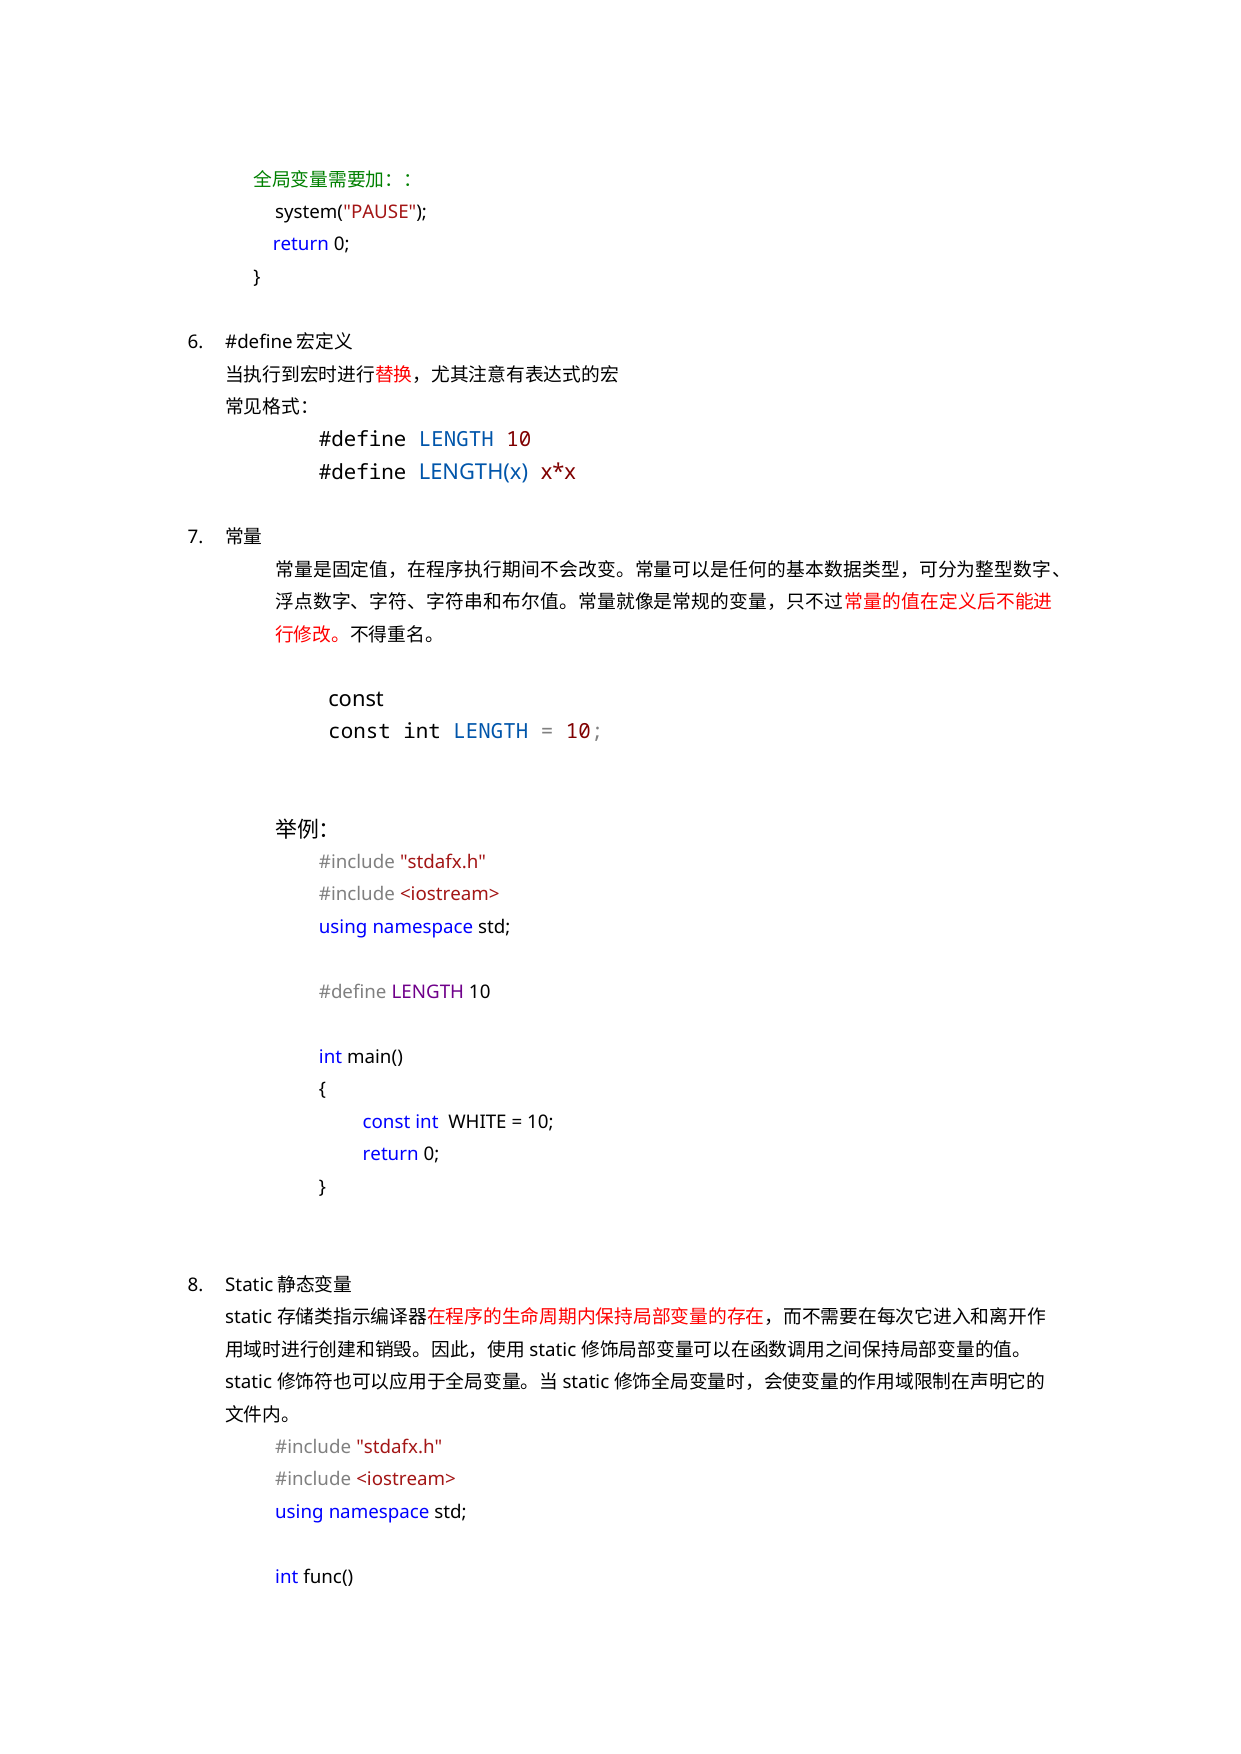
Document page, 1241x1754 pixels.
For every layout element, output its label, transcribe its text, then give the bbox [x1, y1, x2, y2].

list #define LENGTH(x) x*x [225, 454, 1053, 487]
list static 存储类指示编译器在程序的生命周期内保持局部变量的存在，而不需要在每次它进入和离开作用域时进行创建和销毁。因此，使用 static 修饰局部变量可以在函数调用之间保持局部变量的值。 [225, 1299, 1053, 1364]
text return 0; [319, 1137, 1053, 1169]
text const int WHITE = 10; [319, 1104, 1053, 1137]
text using namespace std; [319, 909, 1053, 942]
text using namespace std; [275, 1494, 1053, 1527]
list 当执行到宏时进行替换，尤其注意有表达式的宏 [225, 357, 1053, 389]
list Static静态变量 [187, 1267, 1053, 1299]
list #define LENGTH 10 [225, 422, 1053, 454]
list const [328, 682, 1053, 714]
text return 0; [253, 227, 1053, 259]
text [253, 162, 1053, 194]
text 举例： [187, 812, 1053, 844]
list 常量 [187, 519, 1053, 552]
list 常量是固定值，在程序执行期间不会改变。常量可以是任何的基本数据类型，可分为整型数字、浮点数字、字符、字符串和布尔值。常量就像是常规的变量，只不过常量的值在定义后不能进行修改。不得重名。 [275, 552, 1053, 649]
text system("PAUSE"); [253, 194, 1053, 227]
text int main() [319, 1039, 1053, 1072]
list const int LENGTH = 10; [328, 714, 1053, 747]
text #include <iostream> [319, 877, 1053, 909]
text #include "stdafx.h" [187, 1429, 1053, 1462]
text int func() [275, 1559, 1053, 1592]
list static 修饰符也可以应用于全局变量。当 static 修饰全局变量时，会使变量的作用域限制在声明它的文件内。 [225, 1364, 1053, 1429]
list #define宏定义 [187, 324, 1053, 357]
text { [319, 1072, 1053, 1104]
text #include <iostream> [275, 1462, 1053, 1494]
text #include "stdafx.h" [275, 844, 1053, 877]
text #define LENGTH 10 [319, 974, 1053, 1007]
text } [209, 259, 1053, 292]
list 常见格式： [225, 389, 1053, 422]
text } [319, 1169, 1053, 1202]
